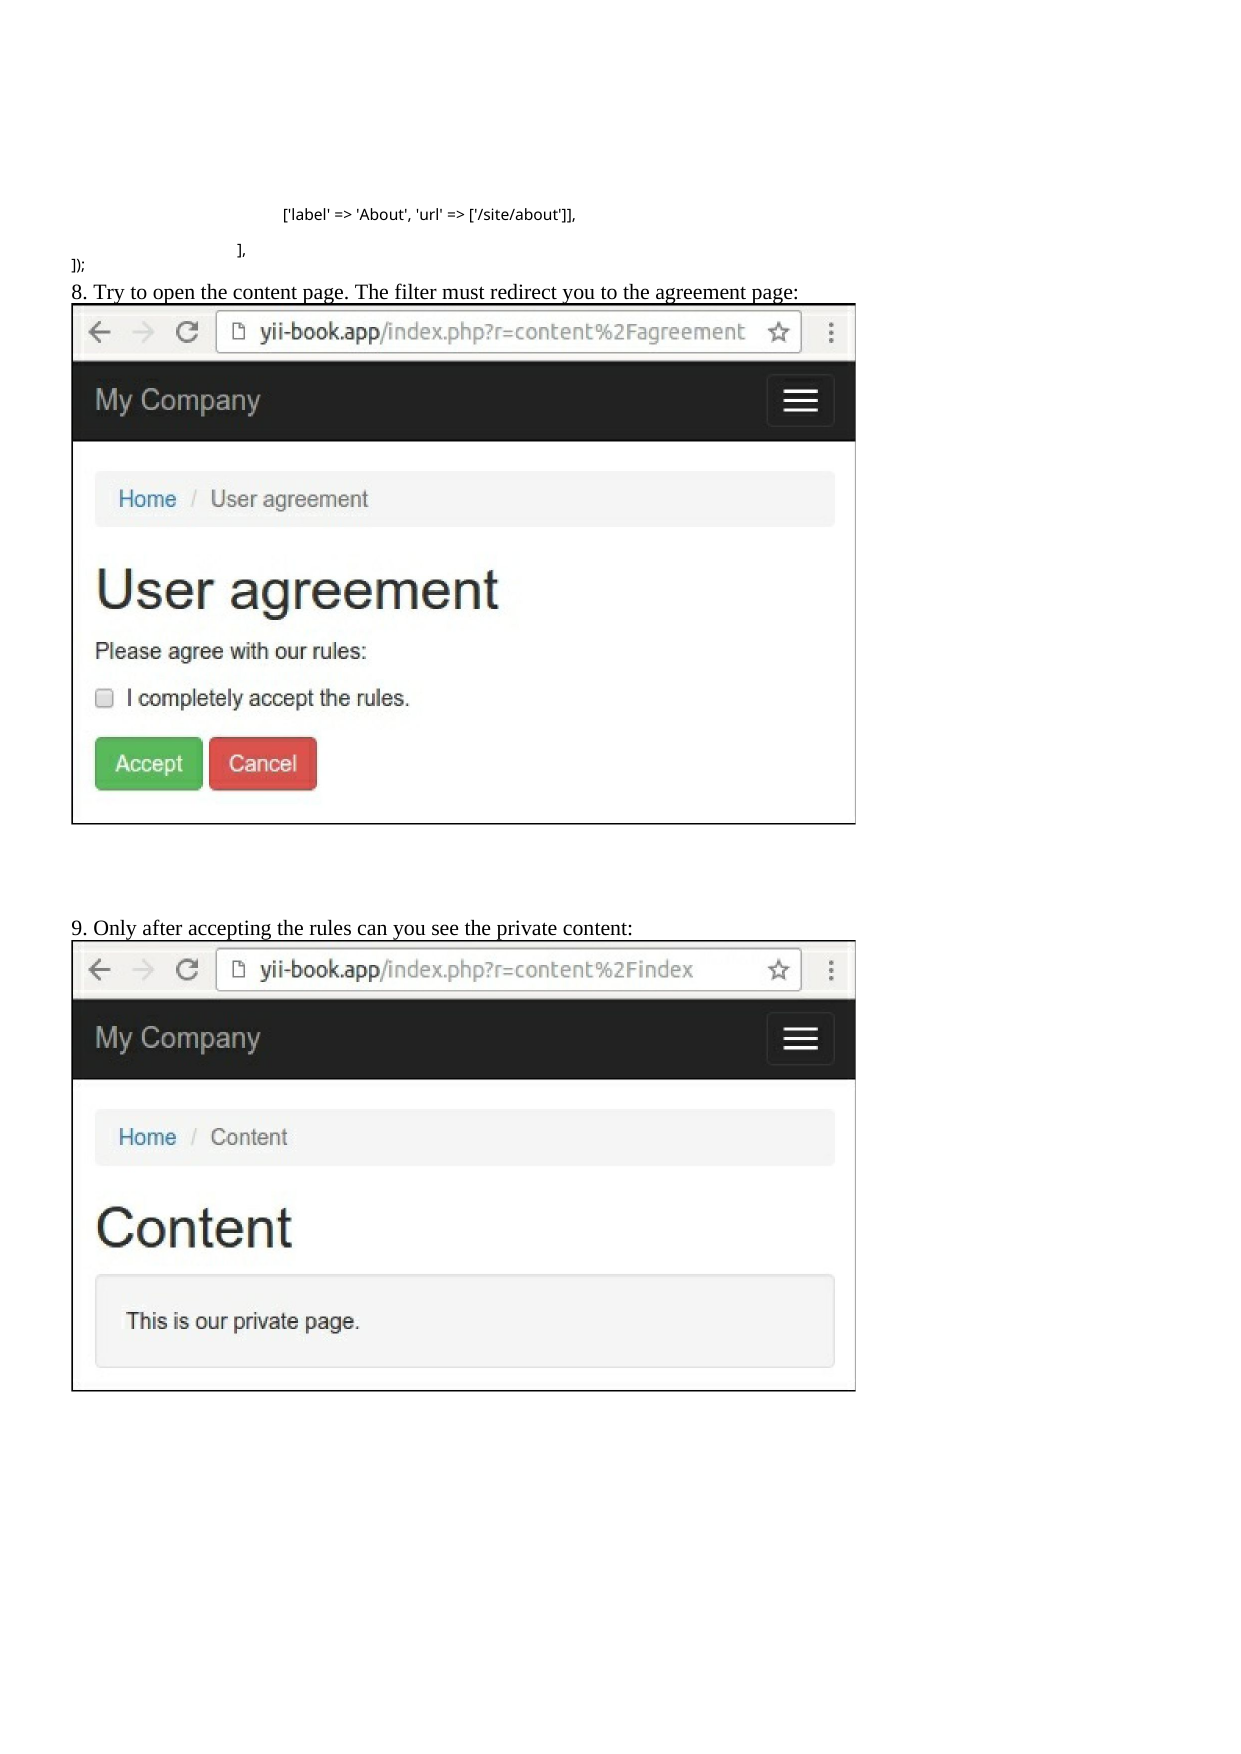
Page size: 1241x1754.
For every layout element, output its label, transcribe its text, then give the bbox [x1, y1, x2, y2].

text ['label' => 'About', 'url' => ['/site/about']], [283, 208, 1152, 223]
picture [71, 303, 856, 825]
text ], [237, 242, 1152, 258]
picture [71, 940, 856, 1392]
